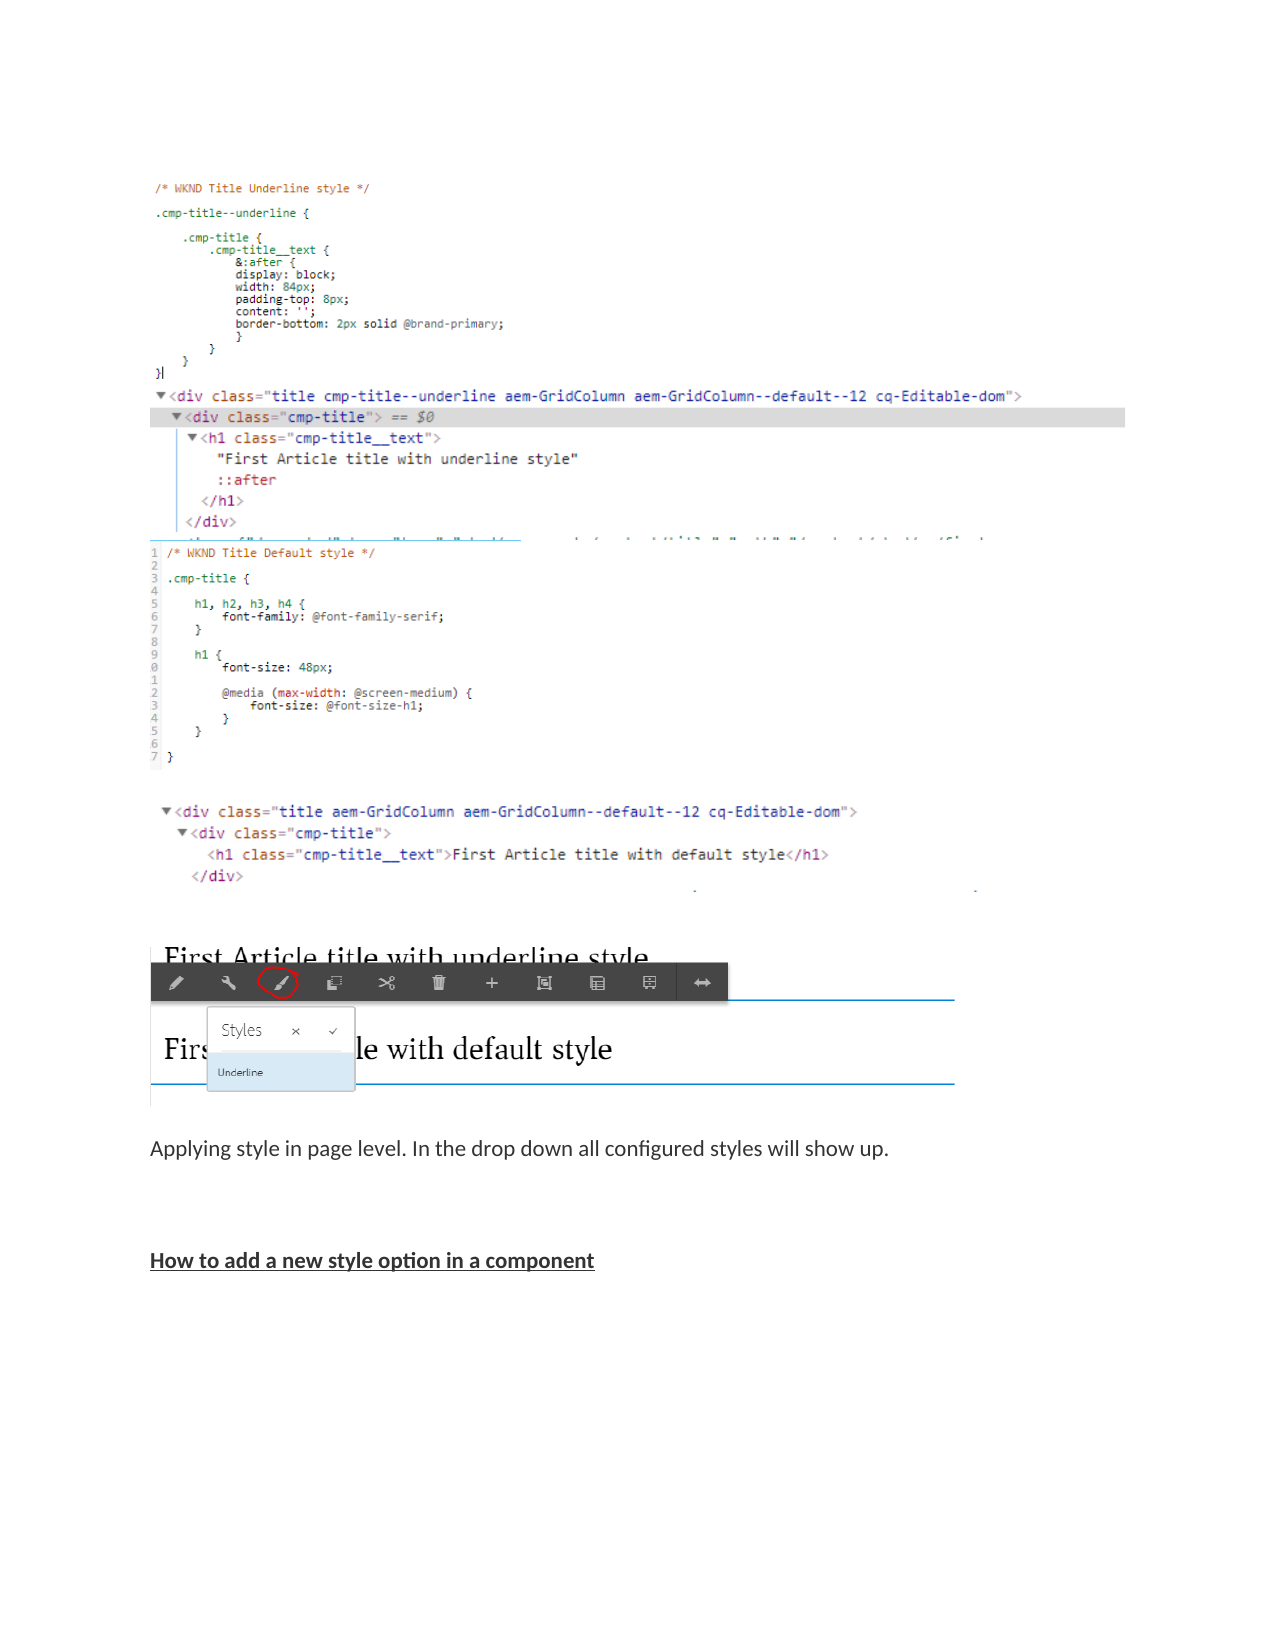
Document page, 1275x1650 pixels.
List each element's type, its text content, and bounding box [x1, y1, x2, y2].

text Applying style in page level. In the drop down all configured styles will show up. [150, 1134, 1125, 1162]
picture [150, 947, 955, 1106]
text How to add a new style option in a component [150, 1246, 1125, 1274]
picture [150, 178, 1125, 770]
picture [150, 797, 1125, 892]
